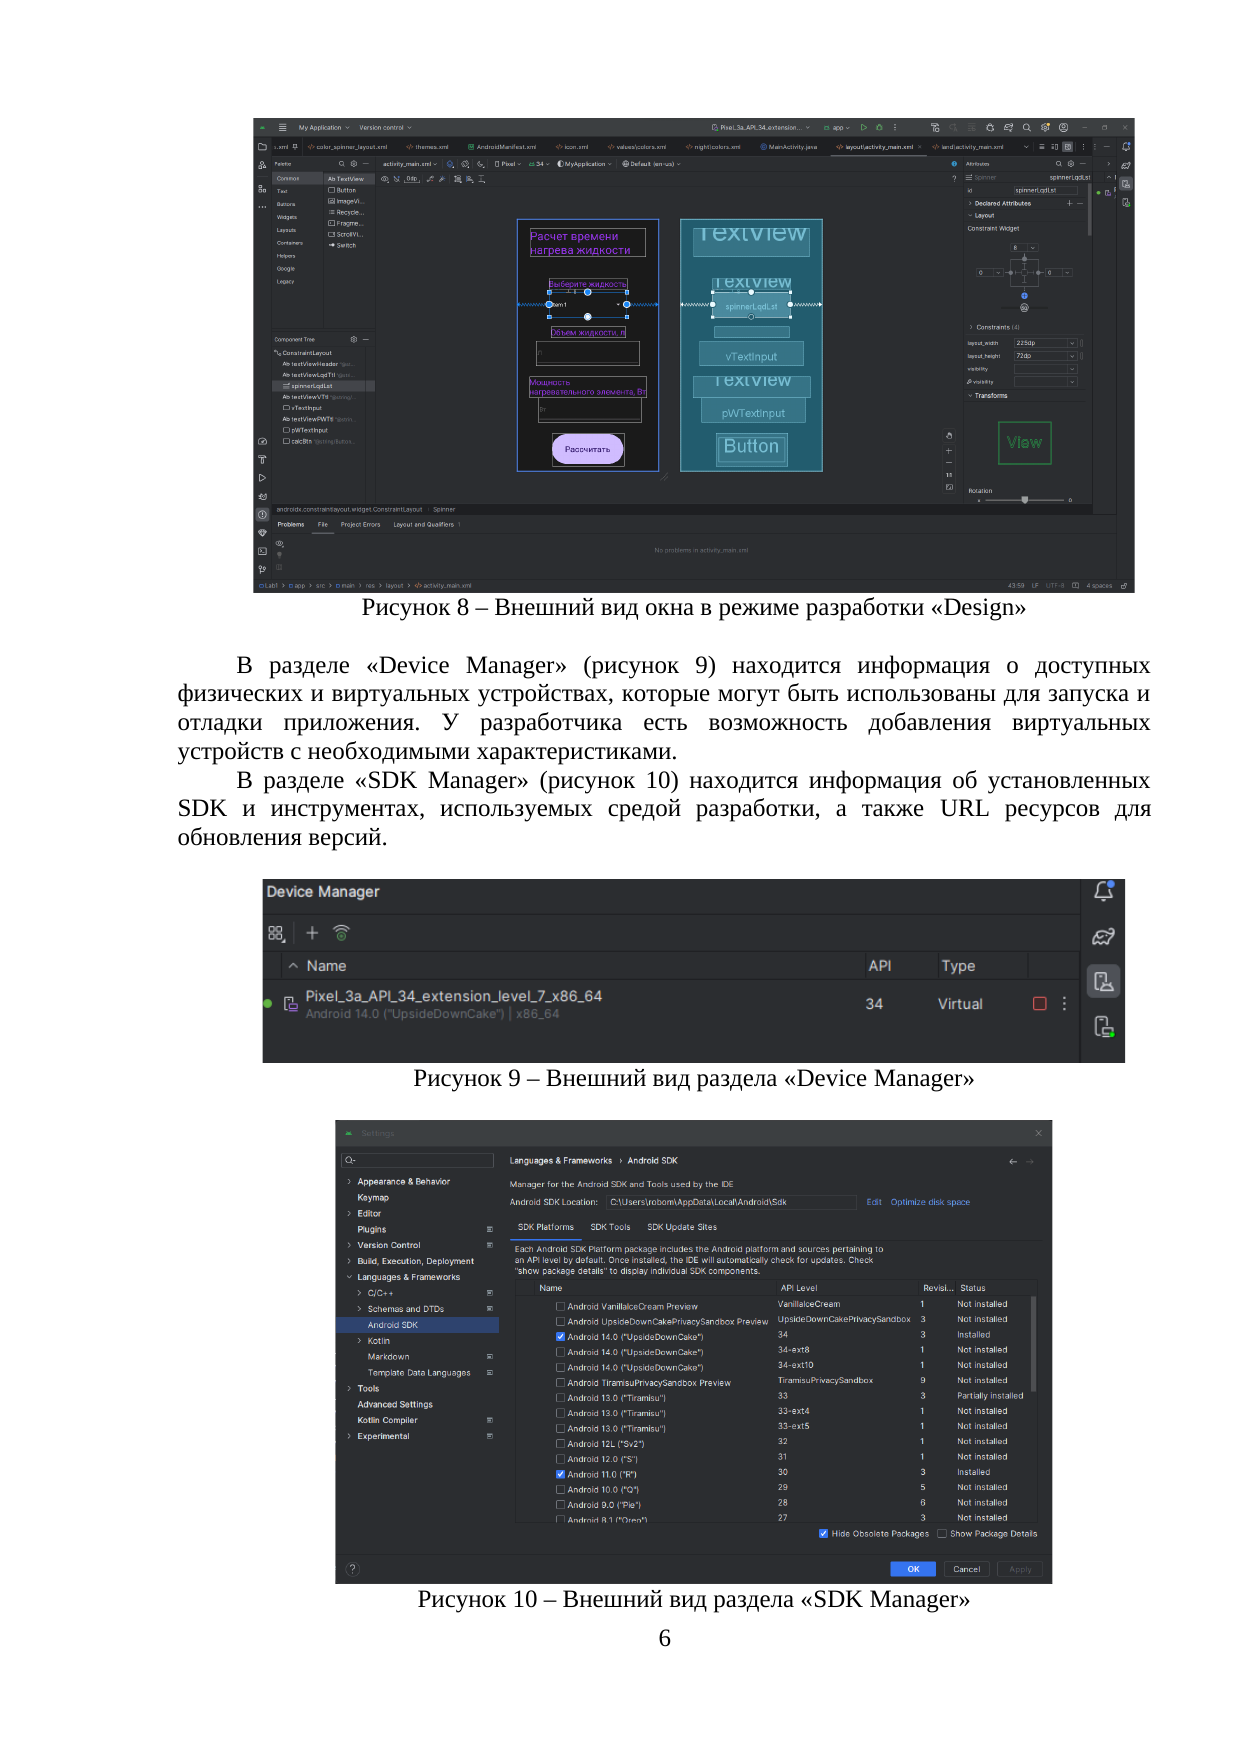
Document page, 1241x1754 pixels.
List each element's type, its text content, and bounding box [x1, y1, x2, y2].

text В разделе «Device Manager» (рисунок 9) находится информация о доступных физических и виртуальных устройствах, которые могут быть использованы для запуска и отладки приложения. У разработчика есть возможность добавления виртуальных устройств с необходимыми характеристиками. [177, 650, 1152, 765]
picture [253, 118, 1135, 593]
text Рисунок 10 – Внешний вид раздела «SDK Manager» [177, 1584, 1152, 1613]
text Рисунок 8 – Внешний вид окна в режиме разработки «Design» [177, 592, 1152, 621]
text Рисунок 9 – Внешний вид раздела «Device Manager» [177, 1063, 1152, 1092]
text В разделе «SDK Manager» (рисунок 10) находится информация об установленных SDK и инструментах, используемых средой разработки, а также URL ресурсов для обновления версий. [177, 765, 1152, 851]
picture [262, 879, 1126, 1063]
picture [335, 1120, 1053, 1584]
